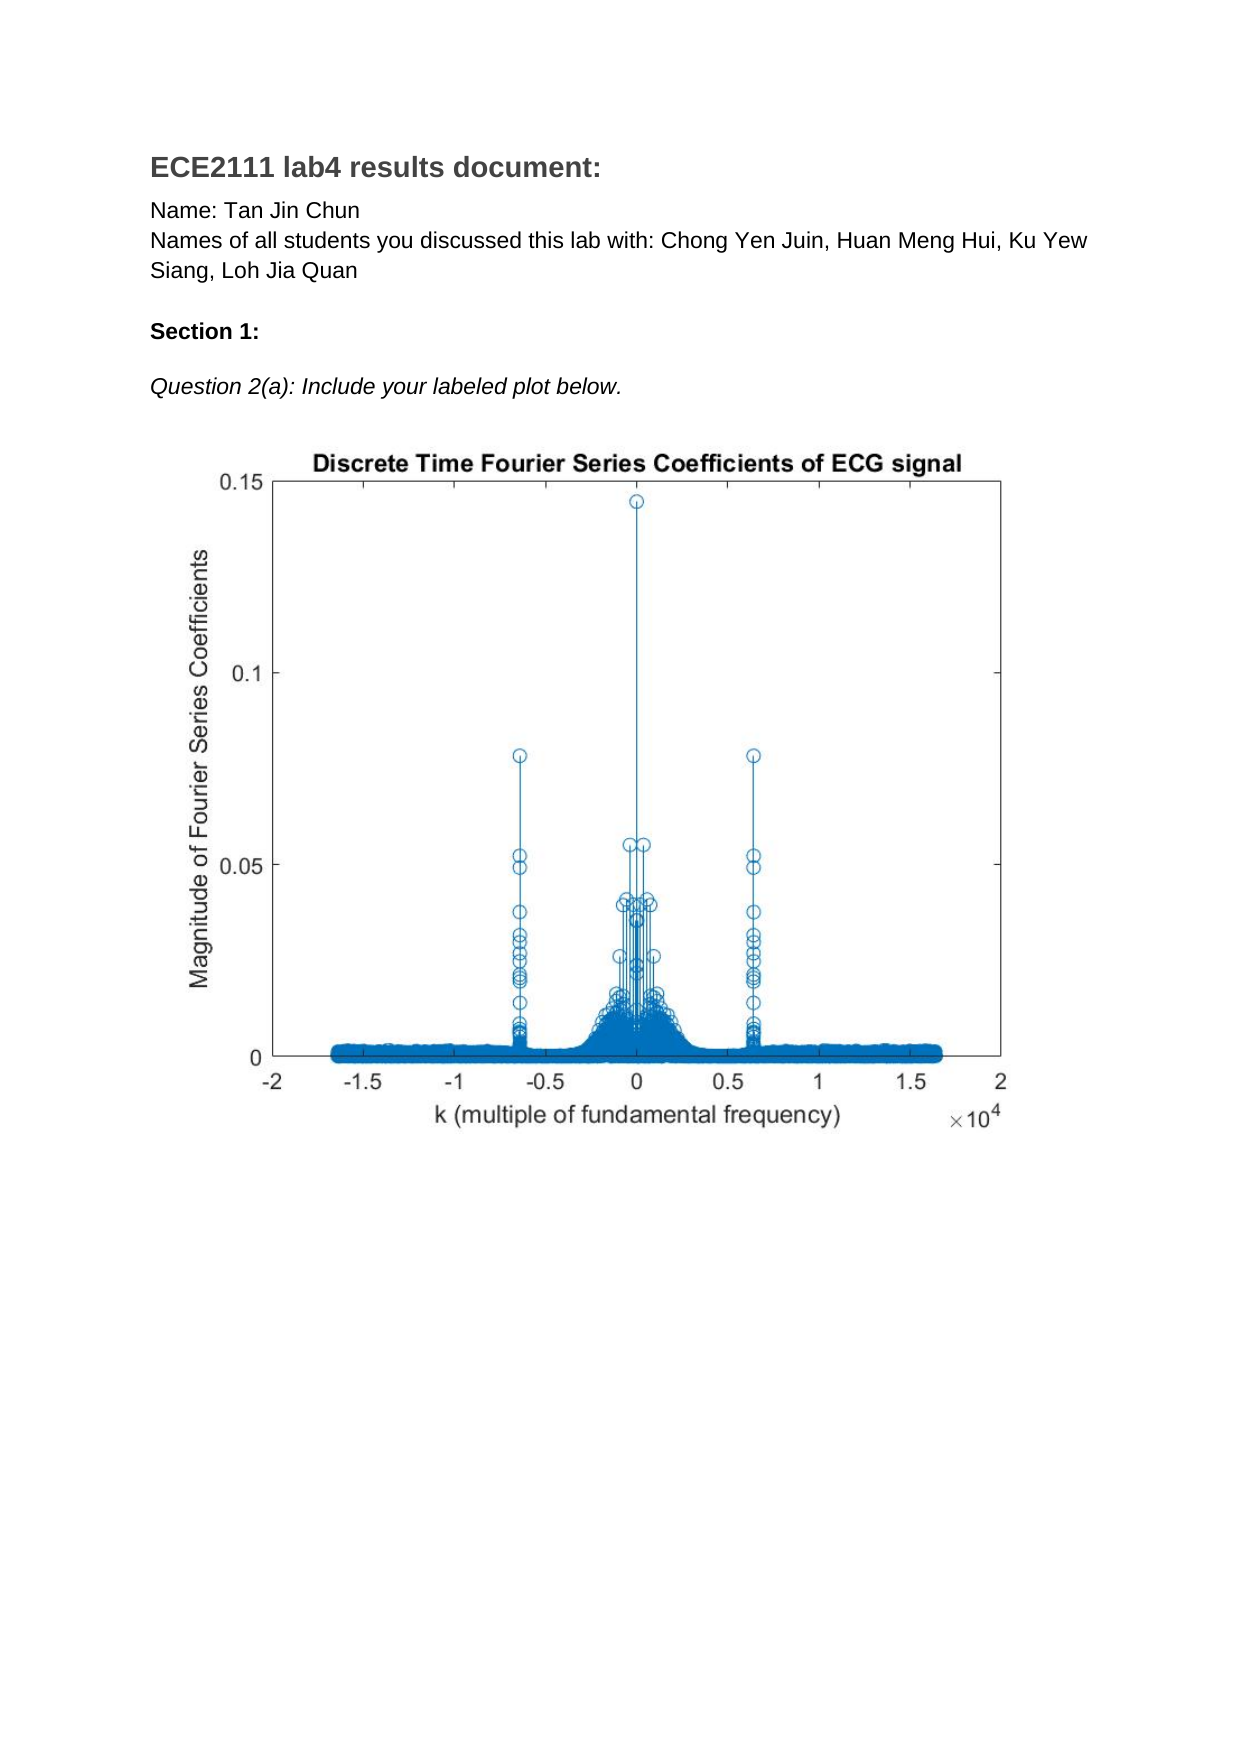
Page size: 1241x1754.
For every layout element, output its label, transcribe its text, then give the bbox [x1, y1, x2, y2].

text Names of all students you discussed this lab with: Chong Yen Juin, Huan Meng Hui, Ku Yew Siang, Loh Jia Quan [150, 227, 1090, 284]
text Name: Tan Jin Chun [150, 197, 1090, 223]
text Question 2(a): Include your labeled plot below. [150, 373, 1090, 399]
text Section 1: [150, 318, 1090, 344]
picture [150, 428, 1091, 1134]
subtitle ECE2111 lab4 results document: [150, 150, 1090, 183]
